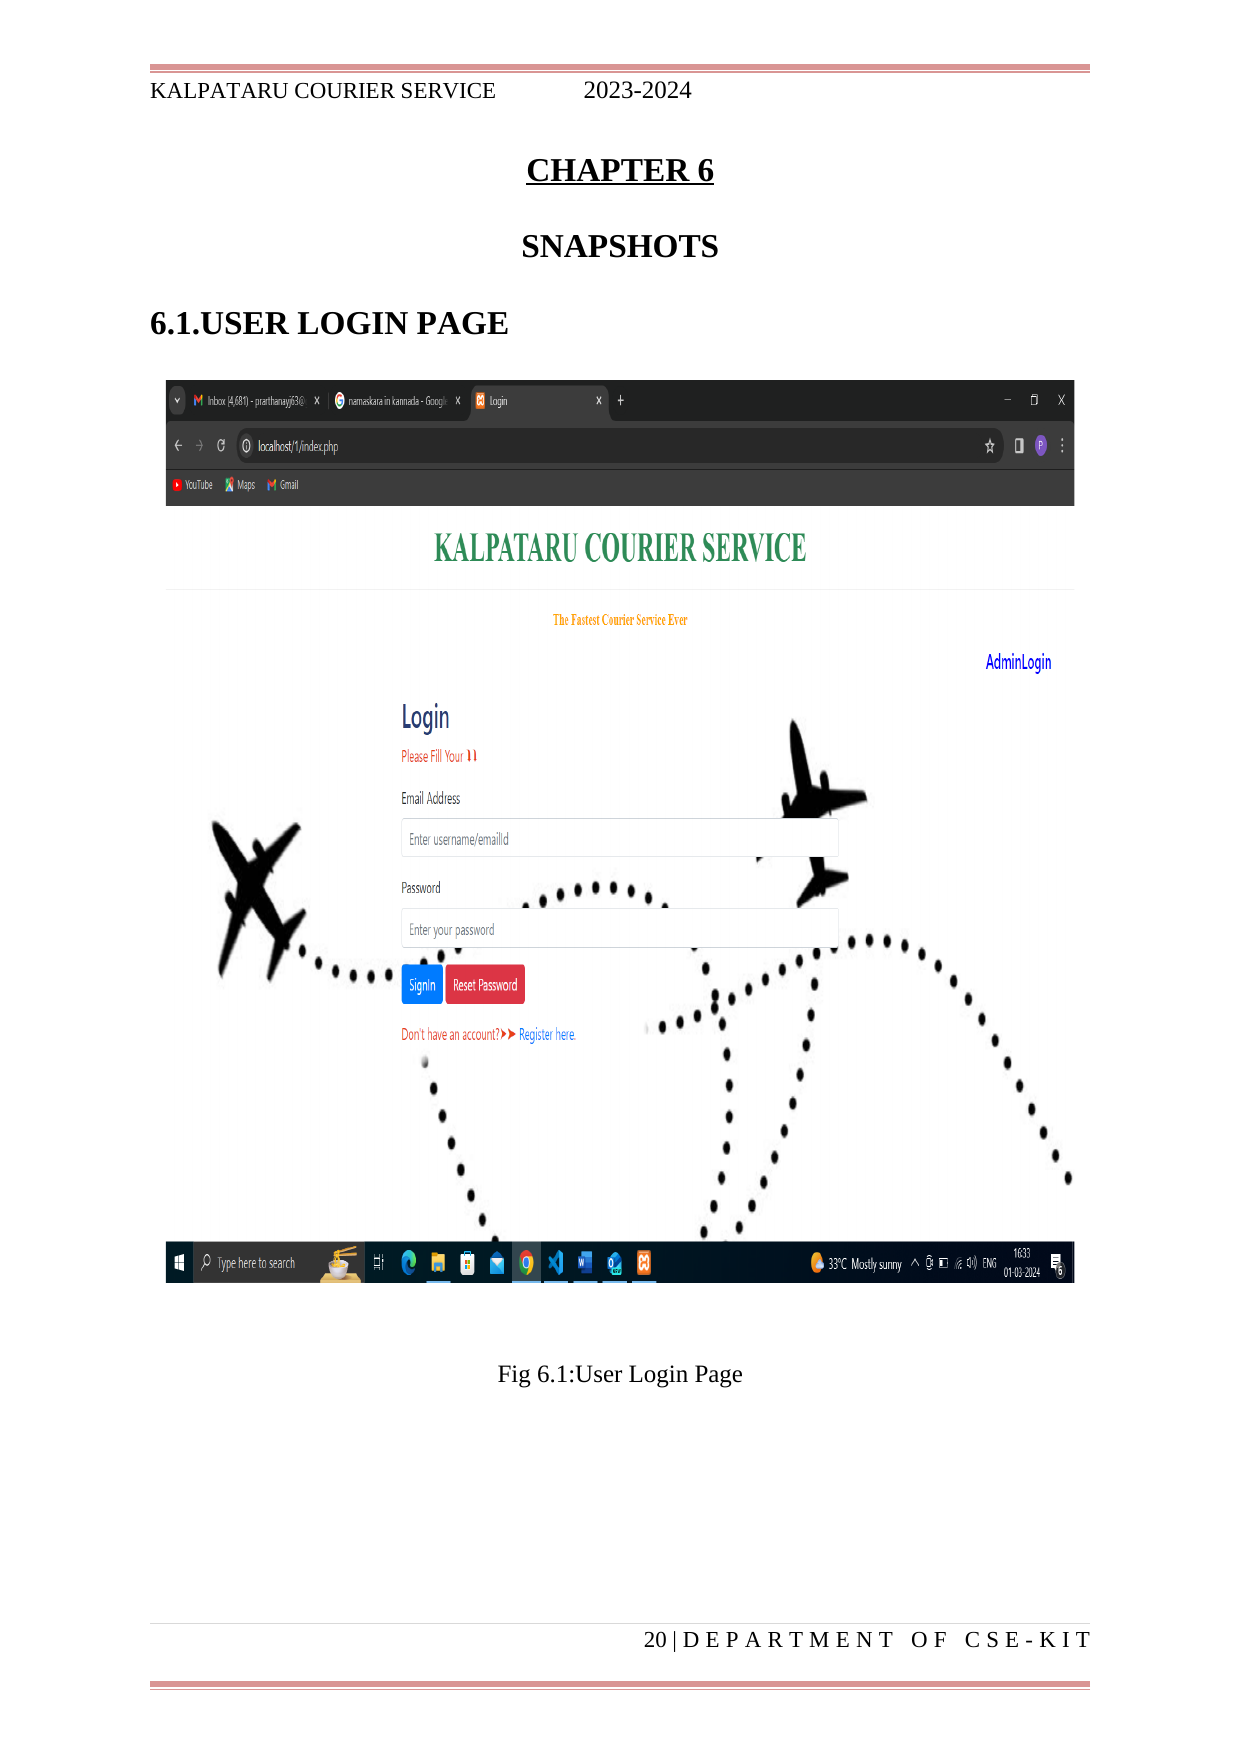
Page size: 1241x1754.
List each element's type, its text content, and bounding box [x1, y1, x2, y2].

text Fig 6.1:User Login Page [150, 1359, 1090, 1388]
text CHAPTER 6 [150, 150, 1090, 188]
text 6.1.USER LOGIN PAGE [150, 303, 1090, 342]
text SNAPSHOTS [150, 227, 1090, 265]
picture [165, 380, 1075, 1283]
